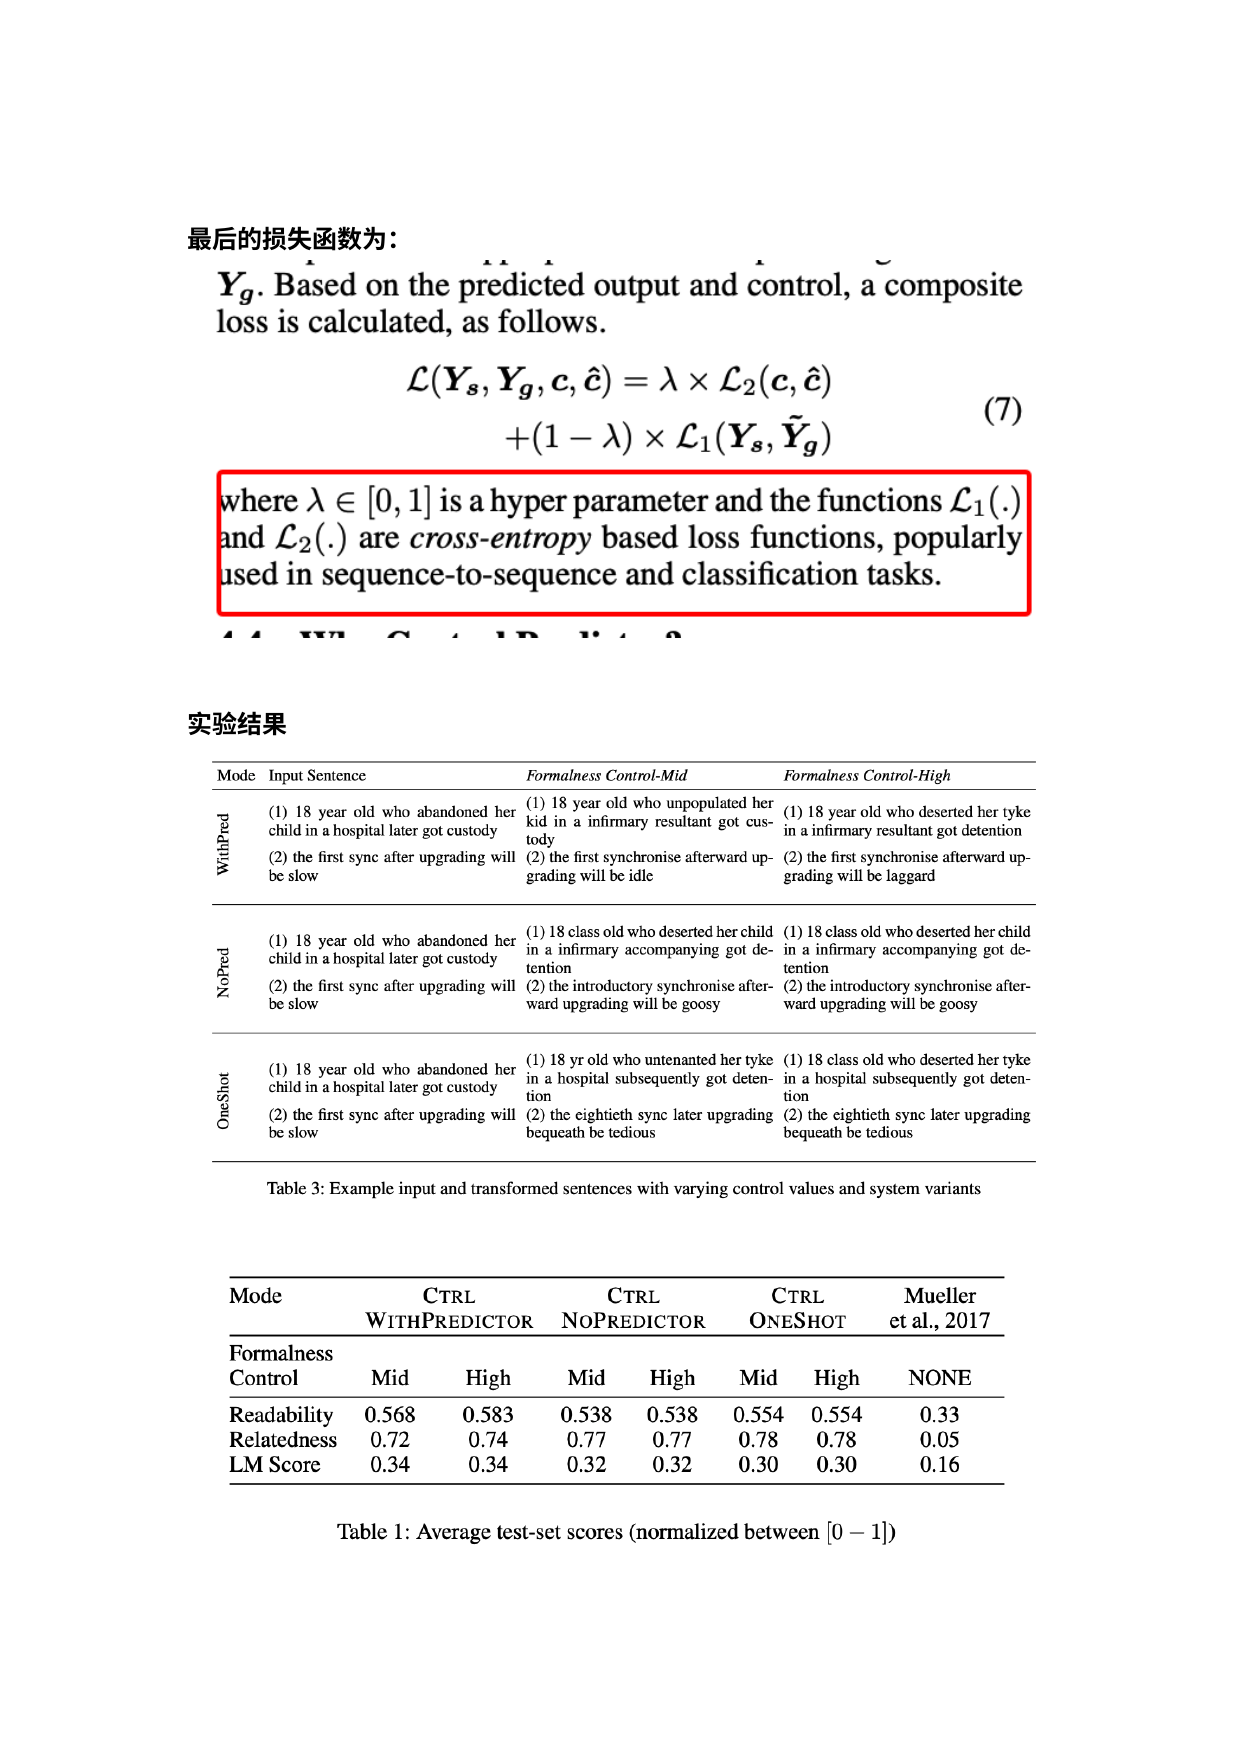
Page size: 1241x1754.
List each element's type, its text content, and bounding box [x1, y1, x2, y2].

text 最后的损失函数为： [187, 216, 1053, 260]
picture [187, 744, 1053, 1208]
text 实验结果 [187, 701, 1053, 744]
picture [187, 1229, 1053, 1552]
picture [187, 260, 1053, 638]
